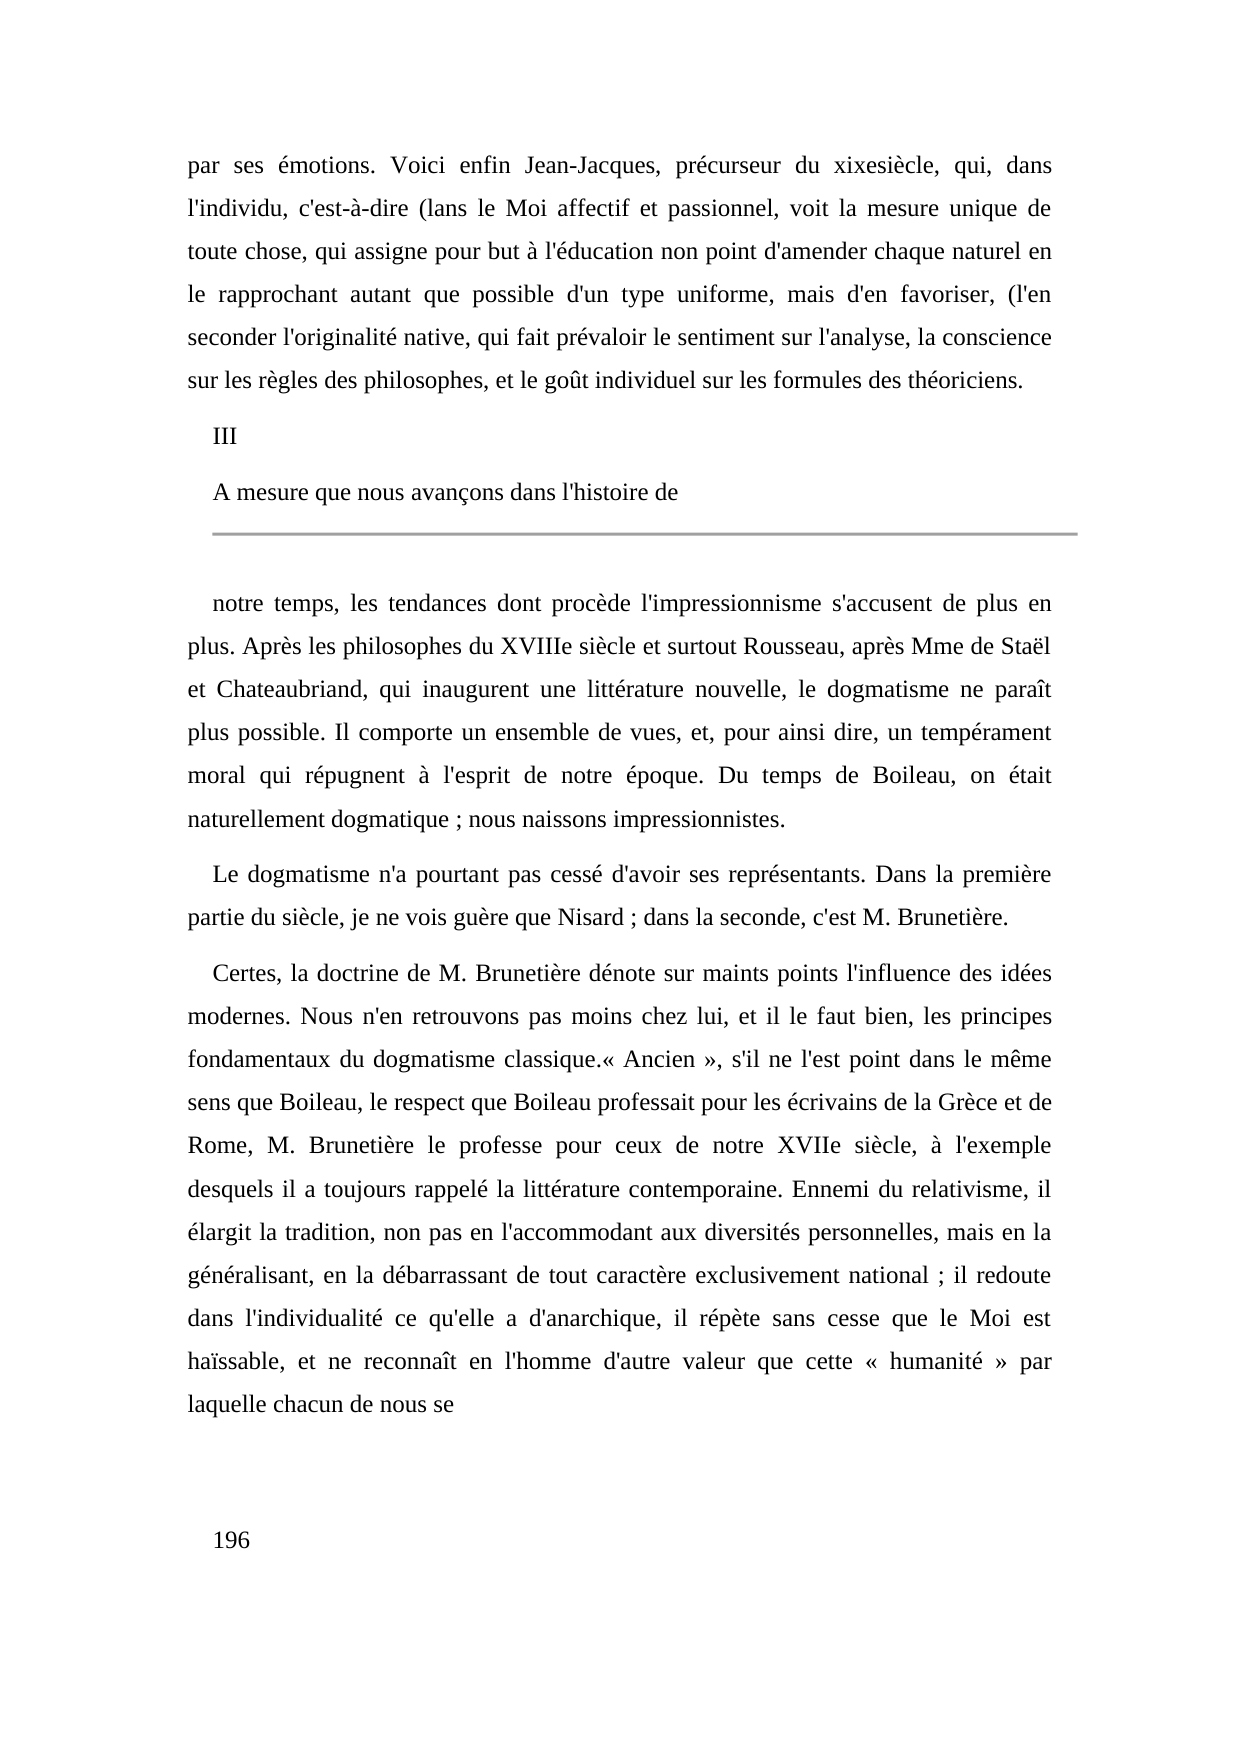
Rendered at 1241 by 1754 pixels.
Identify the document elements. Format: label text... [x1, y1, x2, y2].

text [187, 150, 1053, 394]
text A mesure que nous avançons dans l'histoire de [187, 477, 1053, 506]
text notre temps, les tendances dont procède l'impressionnisme s'accusent de plus en plus. Après les philosophes du XVIIIe siècle et surtout Rousseau, après Mme de Staël et Chateaubriand, qui inaugurent une littérature nouvelle, le dogmatisme ne paraît plus possible. Il comporte un ensemble de vues, et, pour ainsi dire, un tempérament moral qui répugnent à l'esprit de notre époque. Du temps de Boileau, on était naturellement dogmatique ; nous naissons impressionnistes. [187, 588, 1053, 832]
text Certes, la doctrine de M. Brunetière dénote sur maints points l'influence des idées modernes. Nous n'en retrouvons pas moins chez lui, et il le faut bien, les principes fondamentaux du dogmatisme classique.« Ancien », s'il ne l'est point dans le même sens que Boileau, le respect que Boileau professait pour les écrivains de la Grèce et de Rome, M. Brunetière le professe pour ceux de notre XVIIe siècle, à l'exemple desquels il a toujours rappelé la littérature contemporaine. Ennemi du relativisme, il élargit la tradition, non pas en l'accommodant aux diversités personnelles, mais en la généralisant, en la débarrassant de tout caractère exclusivement national ; il redoute dans l'individualité ce qu'elle a d'anarchique, il répète sans cesse que le Moi est haïssable, et ne reconnaît en l'homme d'autre valeur que cette « humanité » par laquelle chacun de nous se [187, 958, 1053, 1418]
text Le dogmatisme n'a pourtant pas cessé d'avoir ses représentants. Dans la première partie du siècle, je ne vois guère que Nisard ; dans la seconde, c'est M. Brunetière. [187, 859, 1053, 931]
text III [187, 421, 1053, 450]
